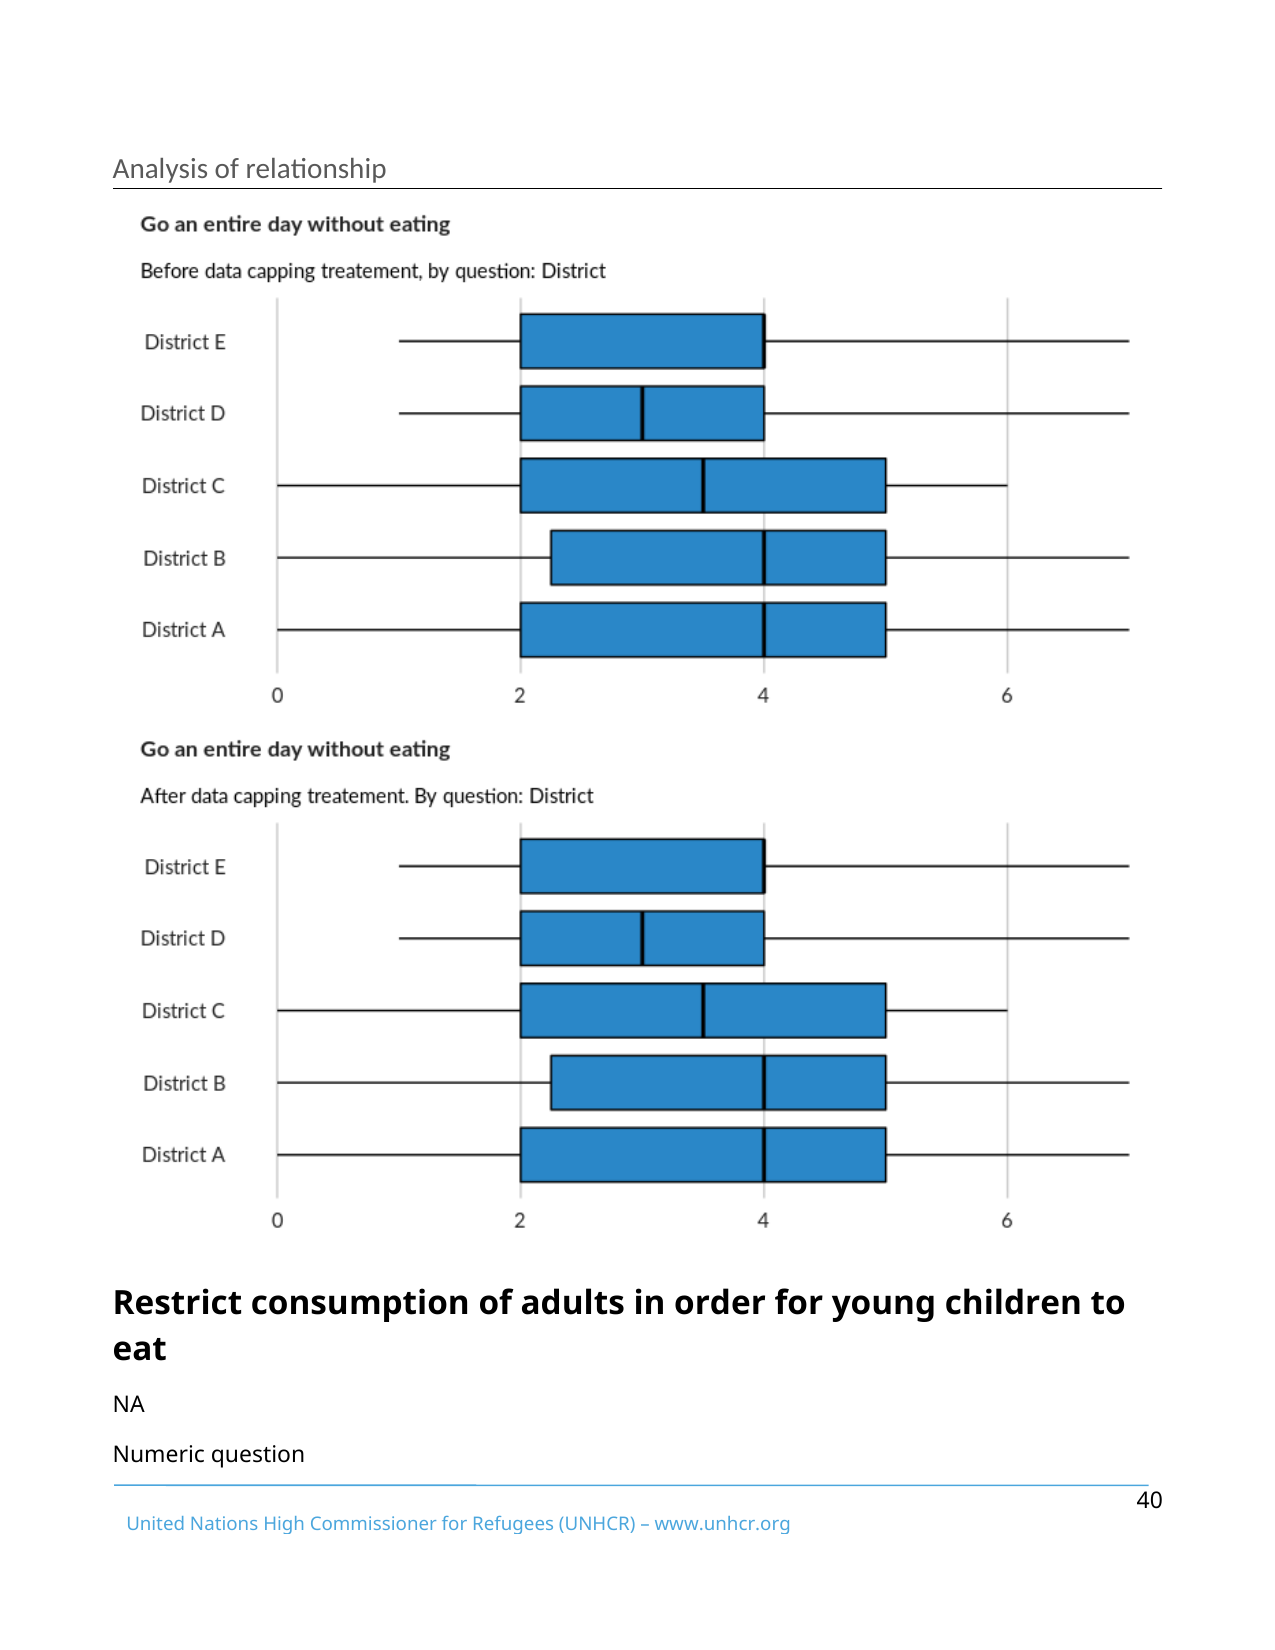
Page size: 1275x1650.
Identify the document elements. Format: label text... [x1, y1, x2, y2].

subtitle Restrict consumption of adults in order for young children to eat [112, 1279, 1162, 1370]
picture [131, 208, 1182, 1258]
subtitle Analysis of relationship [112, 150, 1162, 189]
text Numeric question [112, 1438, 1162, 1470]
text NA [112, 1388, 1162, 1420]
